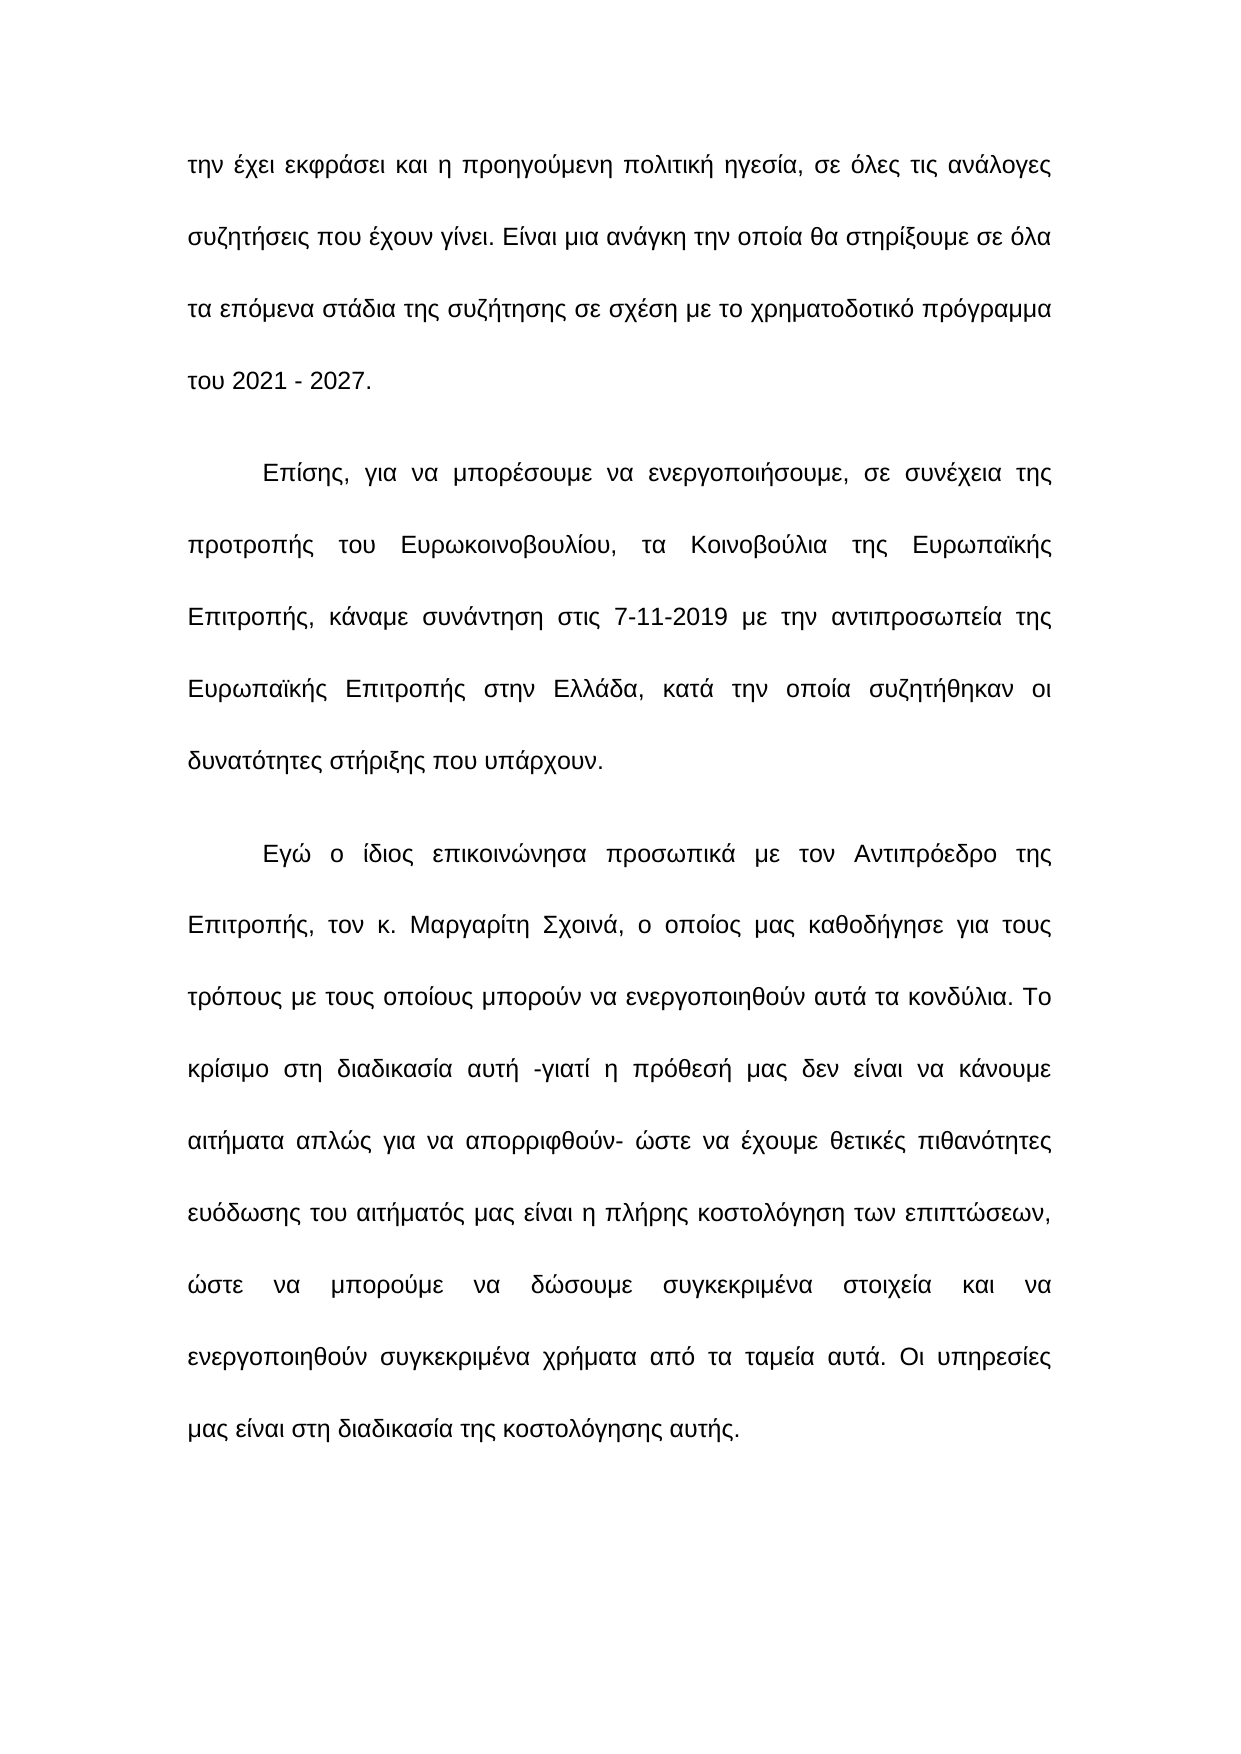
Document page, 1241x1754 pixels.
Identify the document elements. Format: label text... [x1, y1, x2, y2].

text Επίσης, για να μπορέσουμε να ενεργοποιήσουμε, σε συνέχεια της προτροπής του Ευρωκοινοβουλίου, τα Κοινοβούλια της Ευρωπαϊκής Επιτροπής, κάναμε συνάντηση στις 7-11-2019 με την αντιπροσωπεία της Ευρωπαϊκής Επιτροπής στην Ελλάδα, κατά την οποία συζητήθηκαν οι δυνατότητες στήριξης που υπάρχουν. [187, 458, 1053, 774]
text Εγώ ο ίδιος επικοινώνησα προσωπικά με τον Αντιπρόεδρο της Επιτροπής, τον κ. Μαργαρίτη Σχοινά, ο οποίος μας καθοδήγησε για τους τρόπους με τους οποίους μπορούν να ενεργοποιηθούν αυτά τα κονδύλια. Το κρίσιμο στη διαδικασία αυτή -γιατί η πρόθεσή μας δεν είναι να κάνουμε αιτήματα απλώς για να απορριφθούν- ώστε να έχουμε θετικές πιθανότητες ευόδωσης του αιτήματός μας είναι η πλήρης κοστολόγηση των επιπτώσεων, ώστε να μπορούμε να δώσουμε συγκεκριμένα στοιχεία και να ενεργοποιηθούν συγκεκριμένα χρήματα από τα ταμεία αυτά. Οι υπηρεσίες μας είναι στη διαδικασία της κοστολόγησης αυτής. [187, 838, 1053, 1442]
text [187, 150, 1053, 394]
